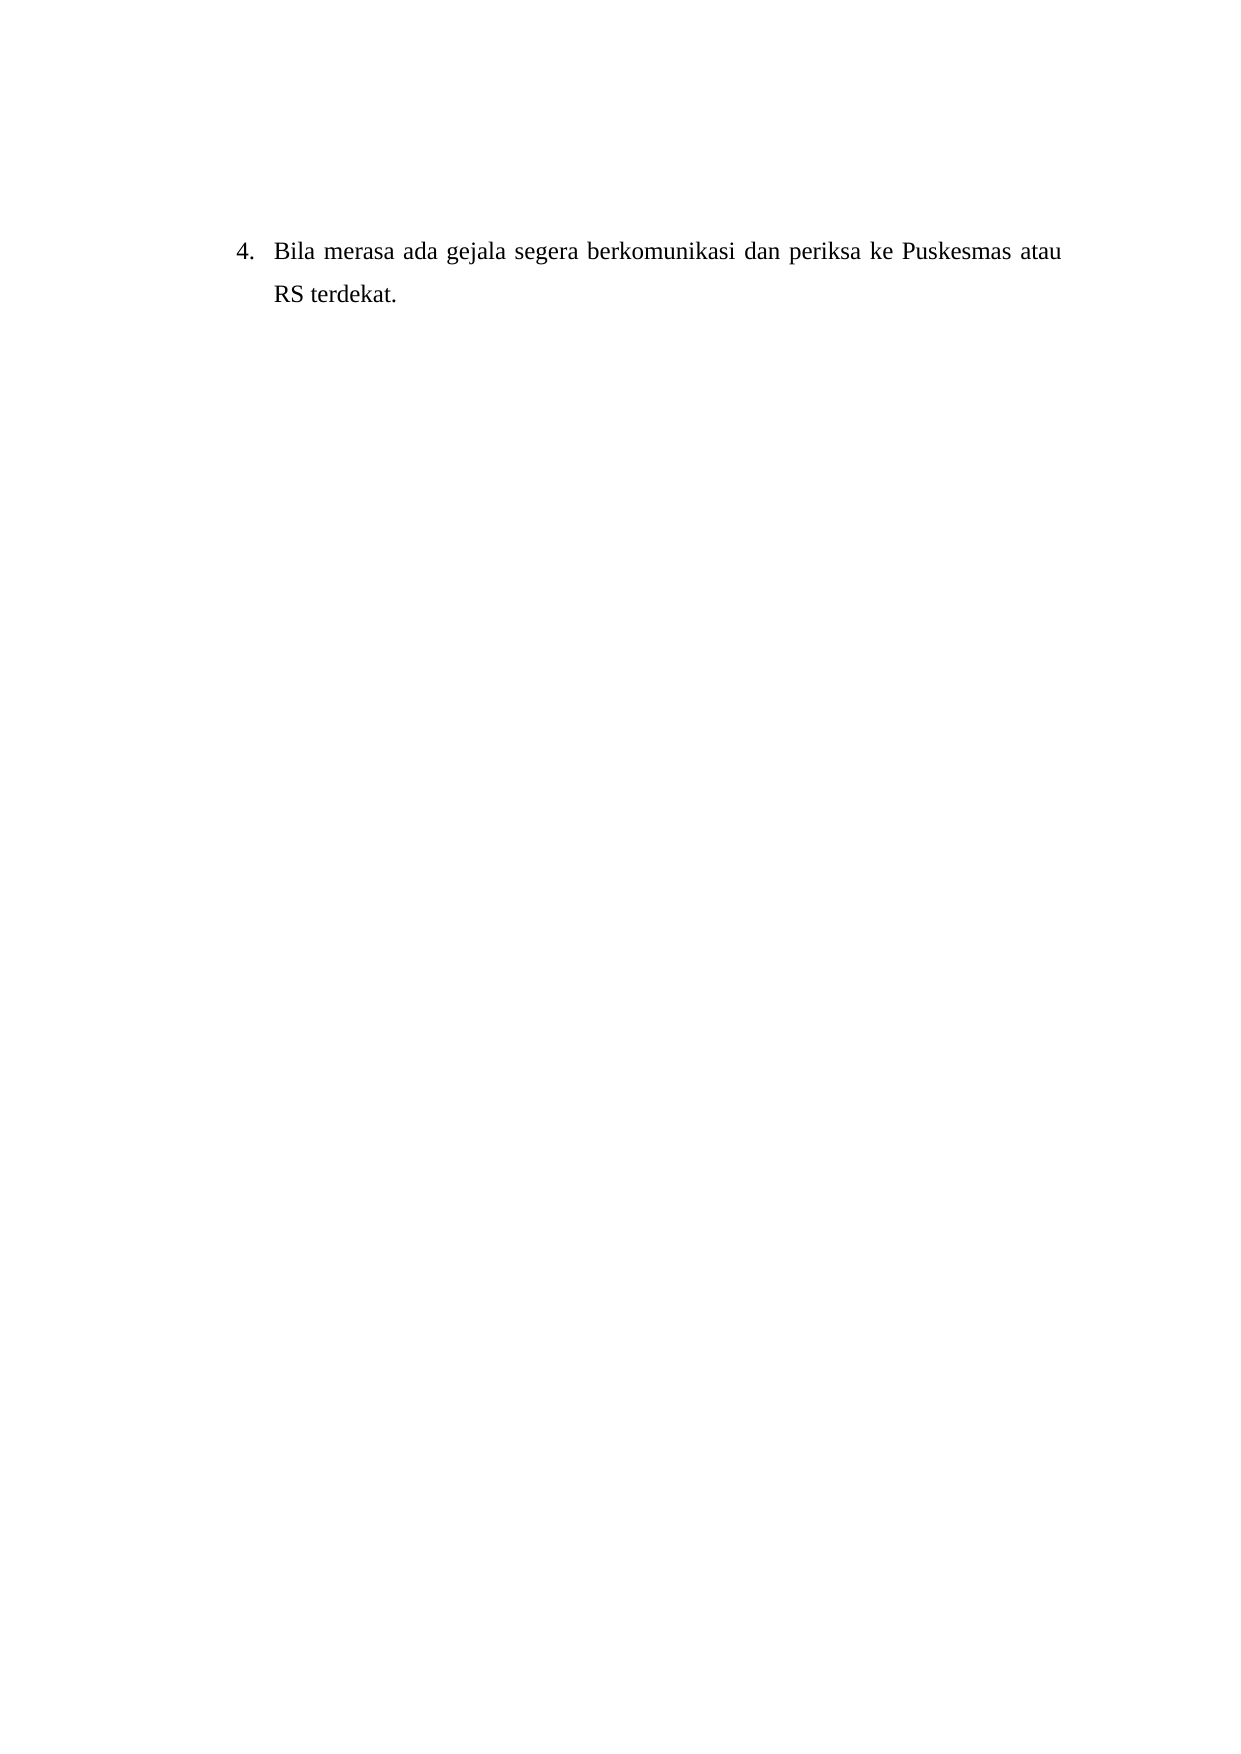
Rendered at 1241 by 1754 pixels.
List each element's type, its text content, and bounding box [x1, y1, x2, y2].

list Bila merasa ada gejala segera berkomunikasi dan periksa ke Puskesmas atau RS terdekat. [236, 236, 1063, 308]
